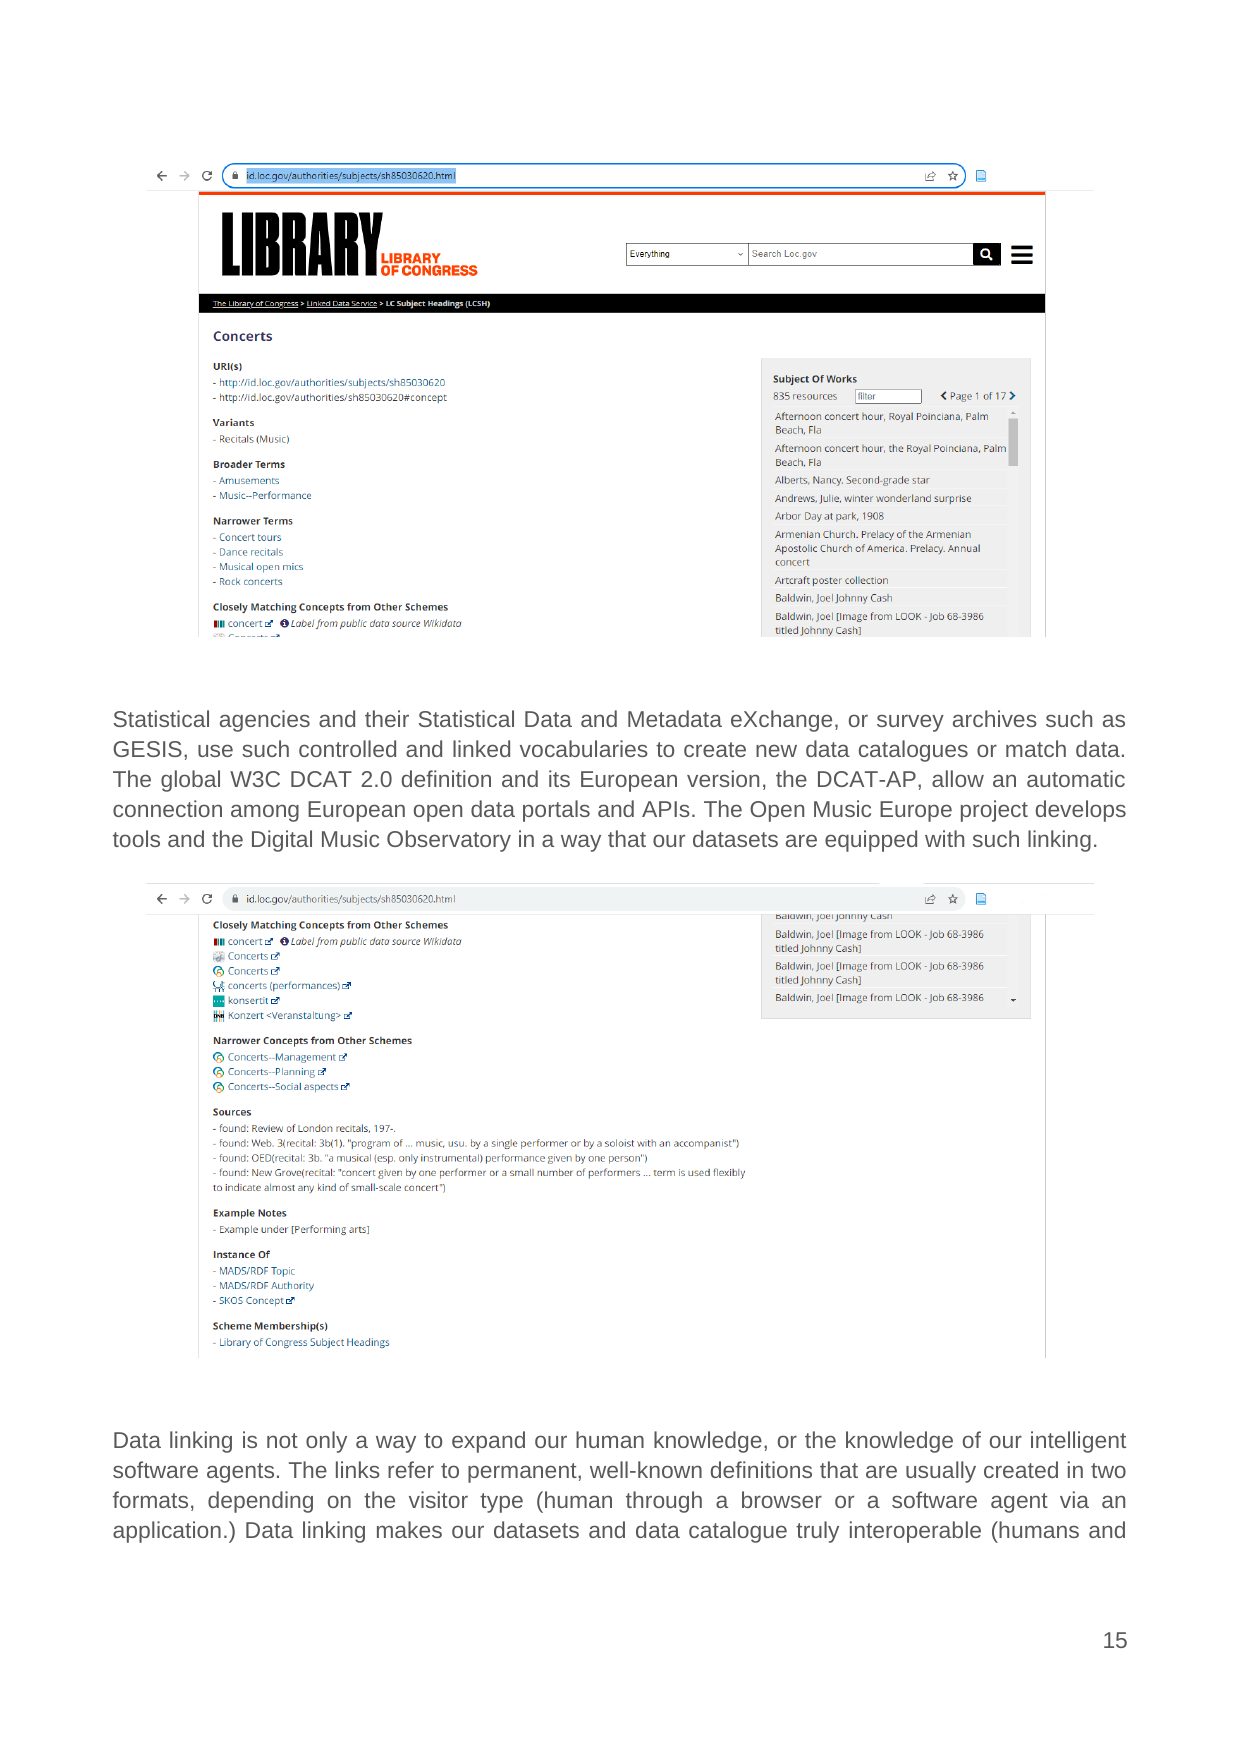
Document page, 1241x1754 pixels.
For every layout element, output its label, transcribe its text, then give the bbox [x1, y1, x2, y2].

table_header [113, 150, 1128, 652]
text Statistical agencies and their Statistical Data and Metadata eXchange, or survey archives such as GESIS, use such controlled and linked vocabularies to create new data catalogues or match data. The global W3C DCAT 2.0 definition and its European version, the DCAT-AP, allow an automatic connection among European open data portals and APIs. The Open Music Europe project develops tools and the Digital Music Observatory in a way that our datasets are equipped with such linking. [112, 706, 1128, 853]
picture [146, 883, 1094, 1358]
picture [146, 162, 1094, 637]
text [112, 1427, 1128, 1544]
table_header [113, 871, 1128, 1373]
